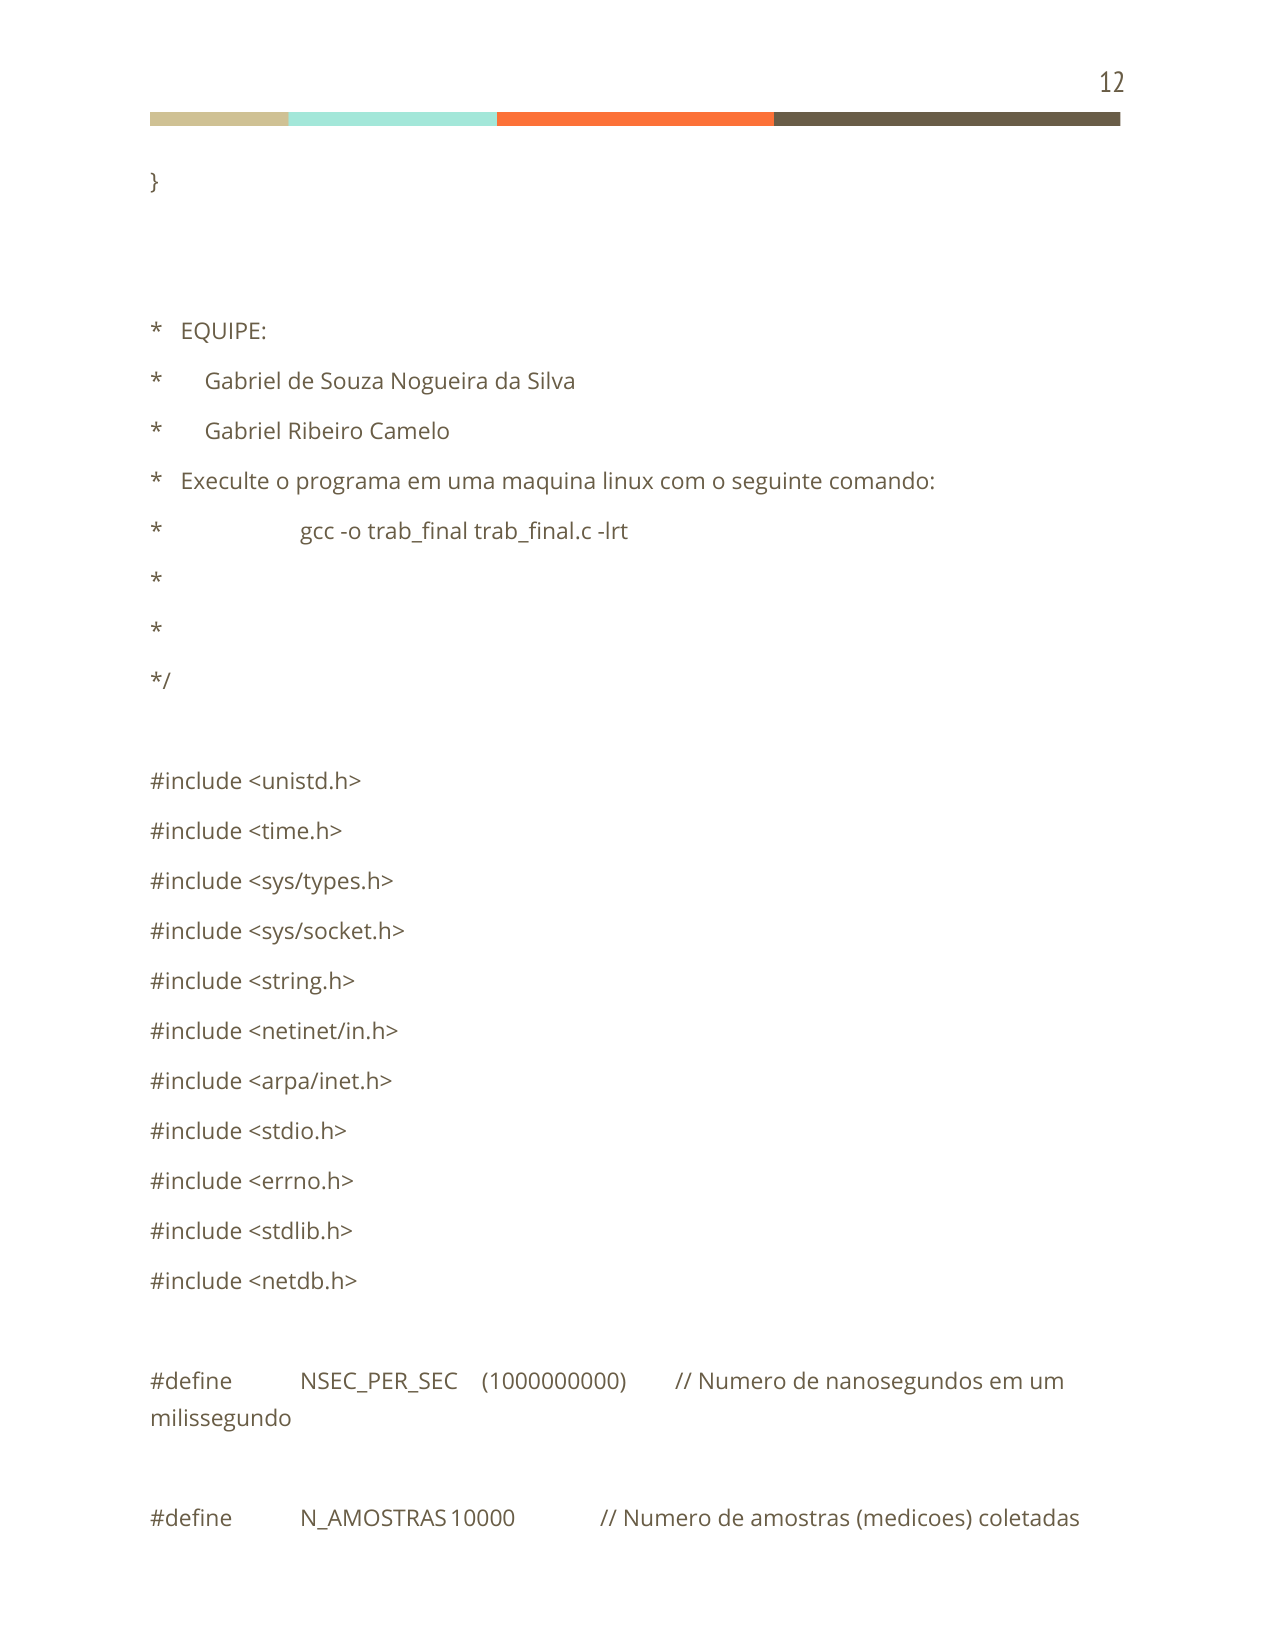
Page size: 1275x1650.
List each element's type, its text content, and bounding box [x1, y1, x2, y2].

text #include <string.h> [150, 965, 1125, 996]
text #include <errno.h> [150, 1165, 1125, 1196]
text * Gabriel de Souza Nogueira da Silva [150, 365, 1125, 396]
text */ [150, 665, 1125, 696]
text #include <unistd.h> [150, 765, 1125, 796]
text #include <sys/types.h> [150, 865, 1125, 896]
text * [150, 615, 1125, 646]
text #include <netdb.h> [150, 1265, 1125, 1296]
text #include <sys/socket.h> [150, 915, 1125, 946]
text #include <arpa/inet.h> [150, 1065, 1125, 1096]
text * EQUIPE: [150, 315, 1125, 346]
text * [150, 565, 1125, 596]
text #define N_AMOSTRAS 10000 // Numero de amostras (medicoes) coletadas [150, 1502, 1125, 1533]
text #include <stdlib.h> [150, 1215, 1125, 1246]
text #include <netinet/in.h> [150, 1015, 1125, 1046]
picture [150, 112, 1121, 126]
text } [150, 165, 1125, 196]
text #include <stdio.h> [150, 1115, 1125, 1146]
text #define NSEC_PER_SEC (1000000000) // Numero de nanosegundos em um milissegundo [150, 1365, 1125, 1433]
text * Gabriel Ribeiro Camelo [150, 415, 1125, 446]
text * gcc -o trab_final trab_final.c -lrt [150, 515, 1125, 546]
text #include <time.h> [150, 815, 1125, 846]
text * Execulte o programa em uma maquina linux com o seguinte comando: [150, 465, 1125, 496]
